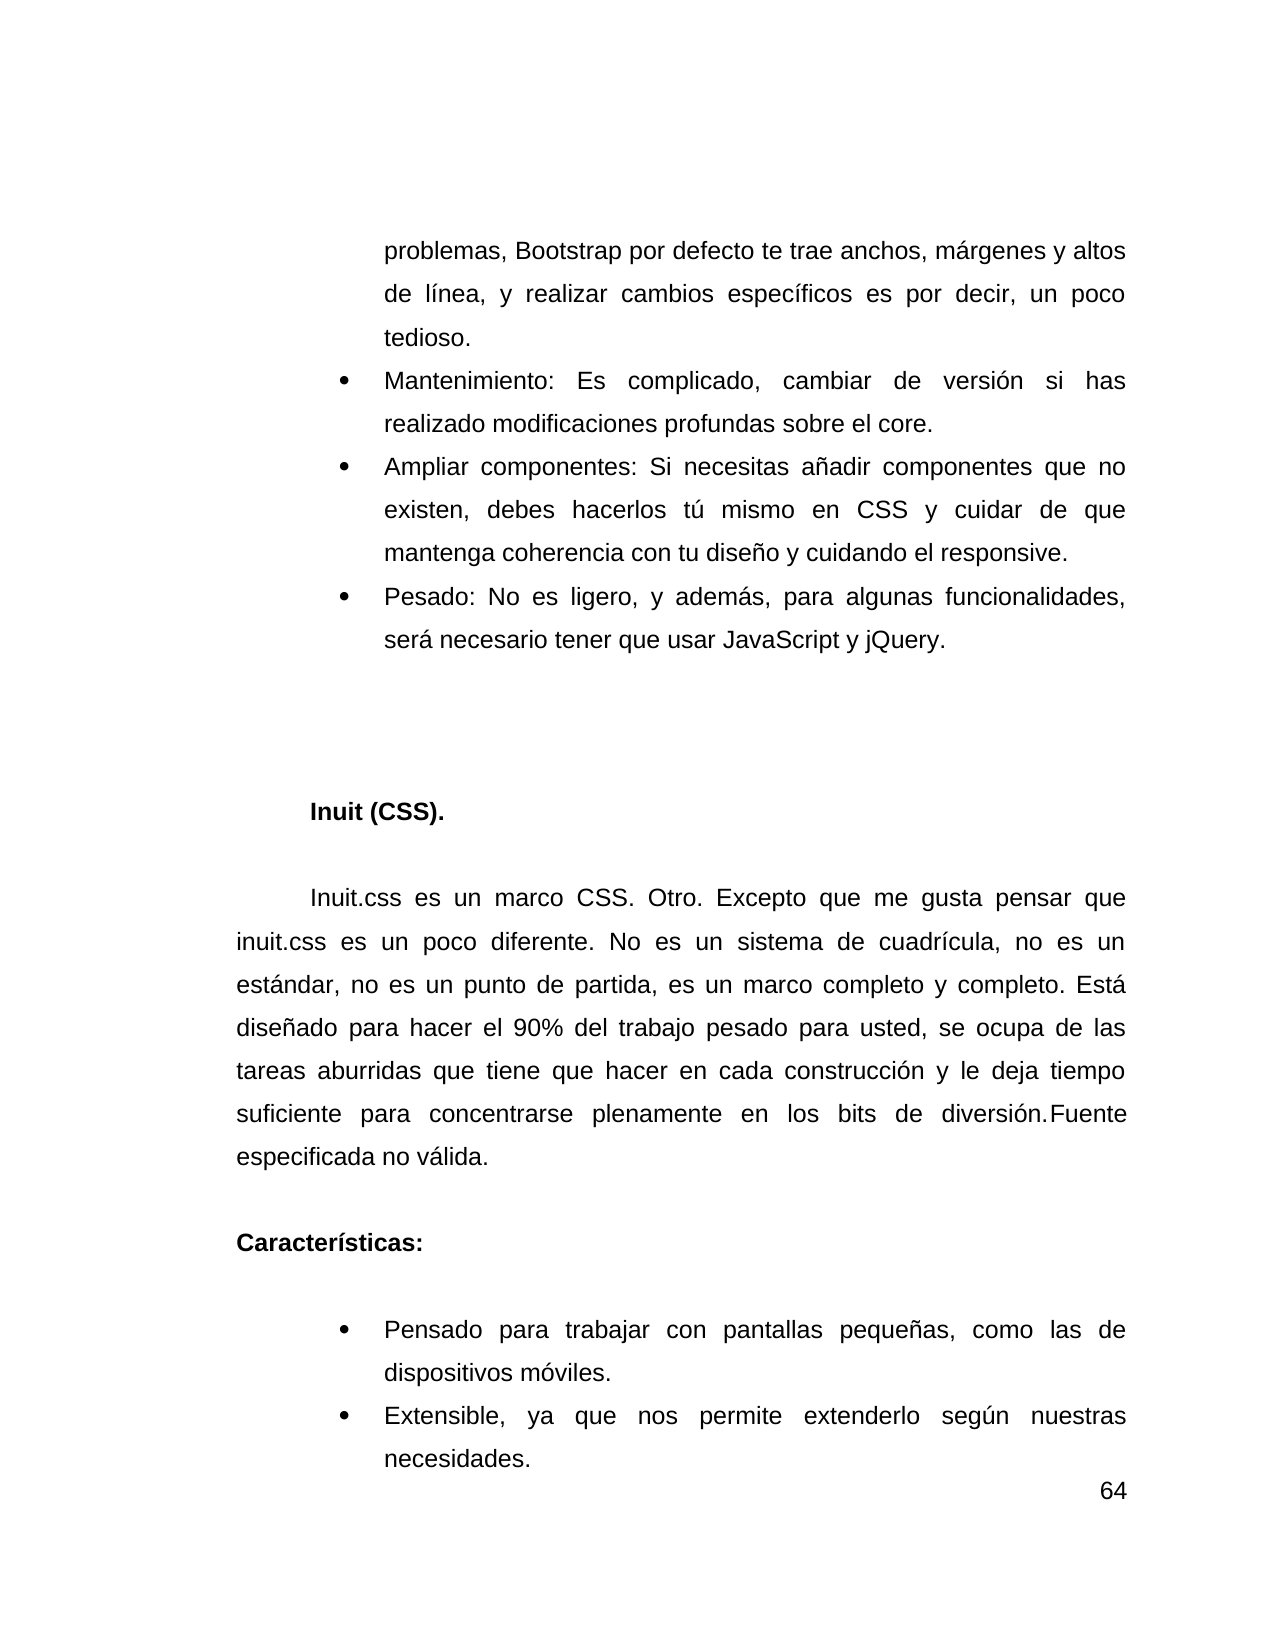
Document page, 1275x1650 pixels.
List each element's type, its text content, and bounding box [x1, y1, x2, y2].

text Características: [236, 1228, 1127, 1257]
list Ampliar componentes: Si necesitas añadir componentes que no existen, debes hacerlos tú mismo en CSS y cuidar de que mantenga coherencia con tu diseño y cuidando el responsive. [340, 452, 1127, 567]
list Extensible, ya que nos permite extenderlo según nuestras necesidades. [340, 1401, 1127, 1473]
list Pensado para trabajar con pantallas pequeñas, como las de dispositivos móviles. [340, 1315, 1127, 1387]
text Inuit (CSS). [236, 797, 1127, 826]
list Pesado: No es ligero, y además, para algunas funcionalidades, será necesario tener que usar JavaScript y jQuery. [340, 581, 1127, 653]
list Mantenimiento: Es complicado, cambiar de versión si has realizado modificaciones profundas sobre el core. [340, 366, 1127, 438]
text Inuit.css es un marco CSS. Otro. Excepto que me gusta pensar que inuit.css es un poco diferente. No es un sistema de cuadrícula, no es un estándar, no es un punto de partida, es un marco completo y completo. Está diseñado para hacer el 90% del trabajo pesado para usted, se ocupa de las tareas aburridas que tiene que hacer en cada construcción y le deja tiempo suficiente para concentrarse plenamente en los bits de diversión. [236, 883, 1127, 1171]
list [340, 236, 1127, 351]
